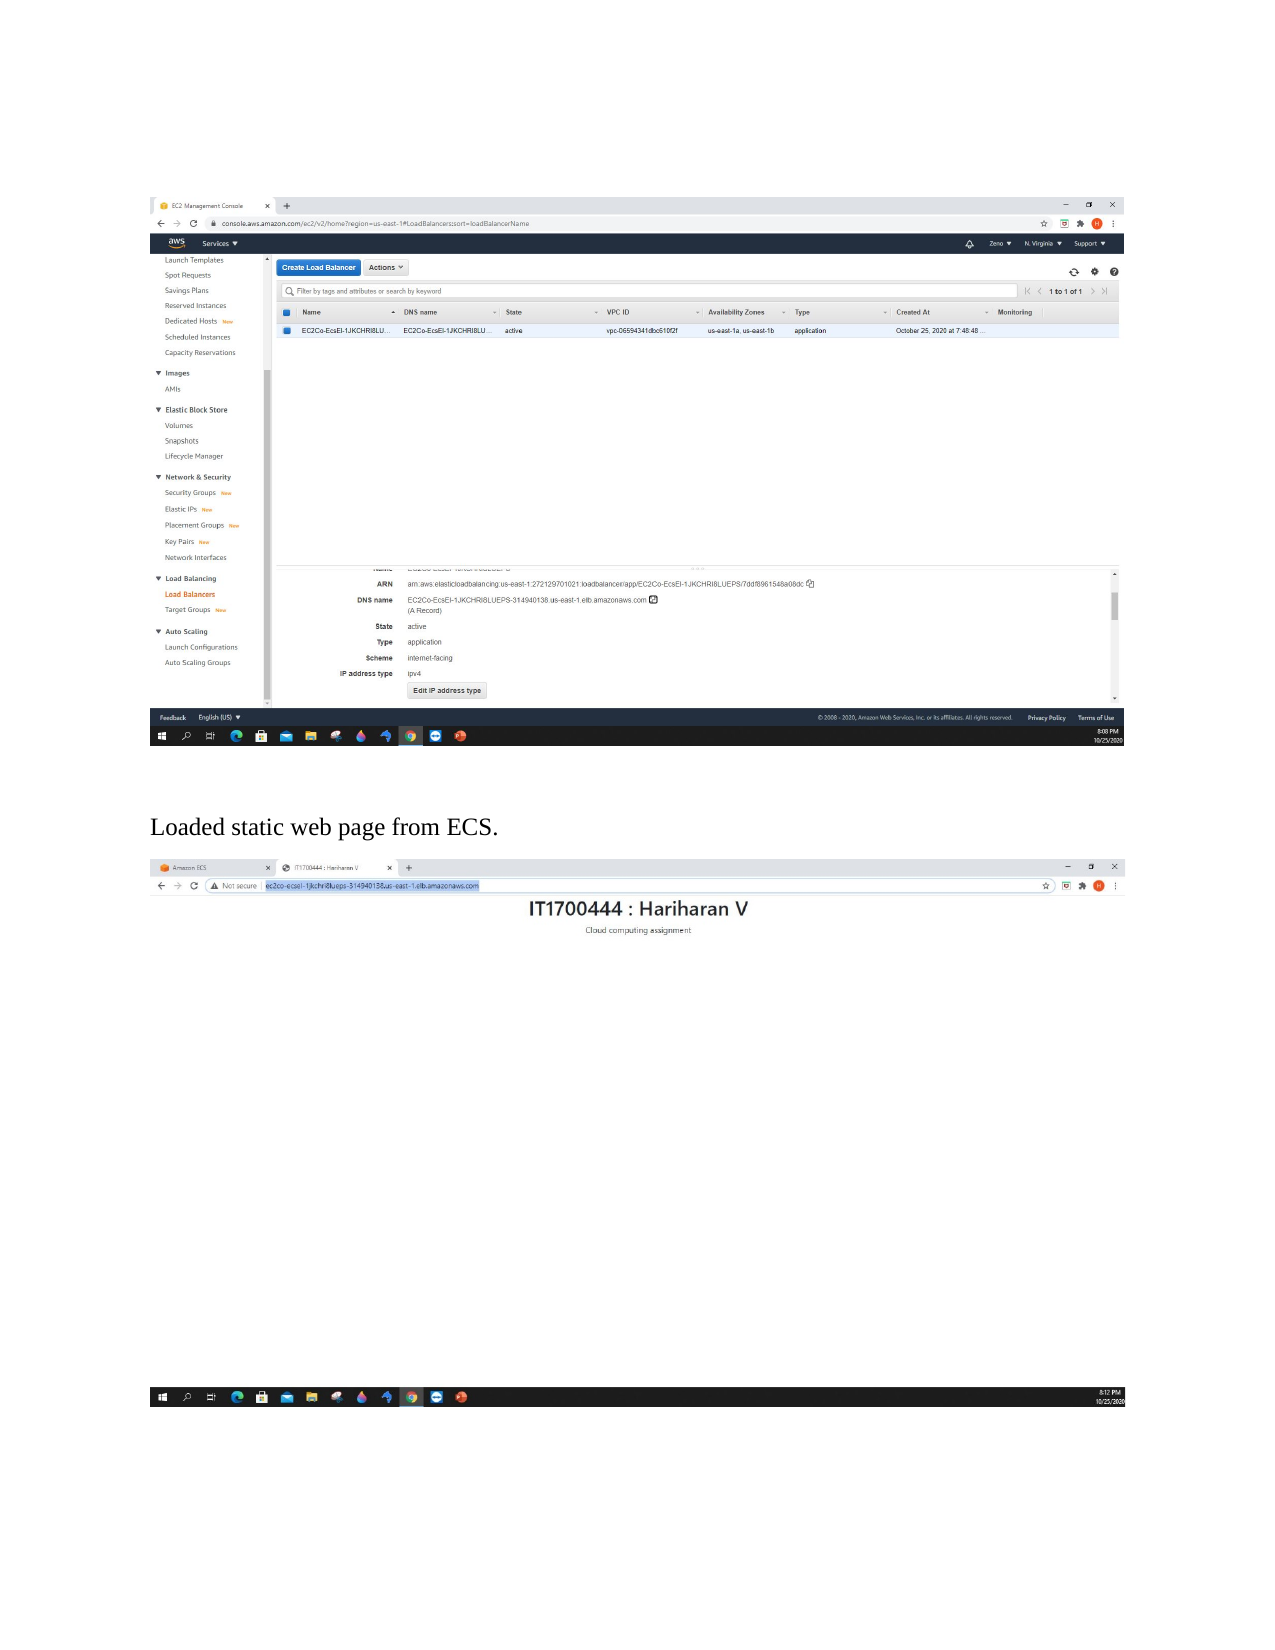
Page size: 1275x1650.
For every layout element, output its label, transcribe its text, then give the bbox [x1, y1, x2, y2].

picture [150, 197, 1124, 746]
picture [150, 859, 1125, 1407]
text Loaded static web page from ECS. [150, 812, 1125, 841]
